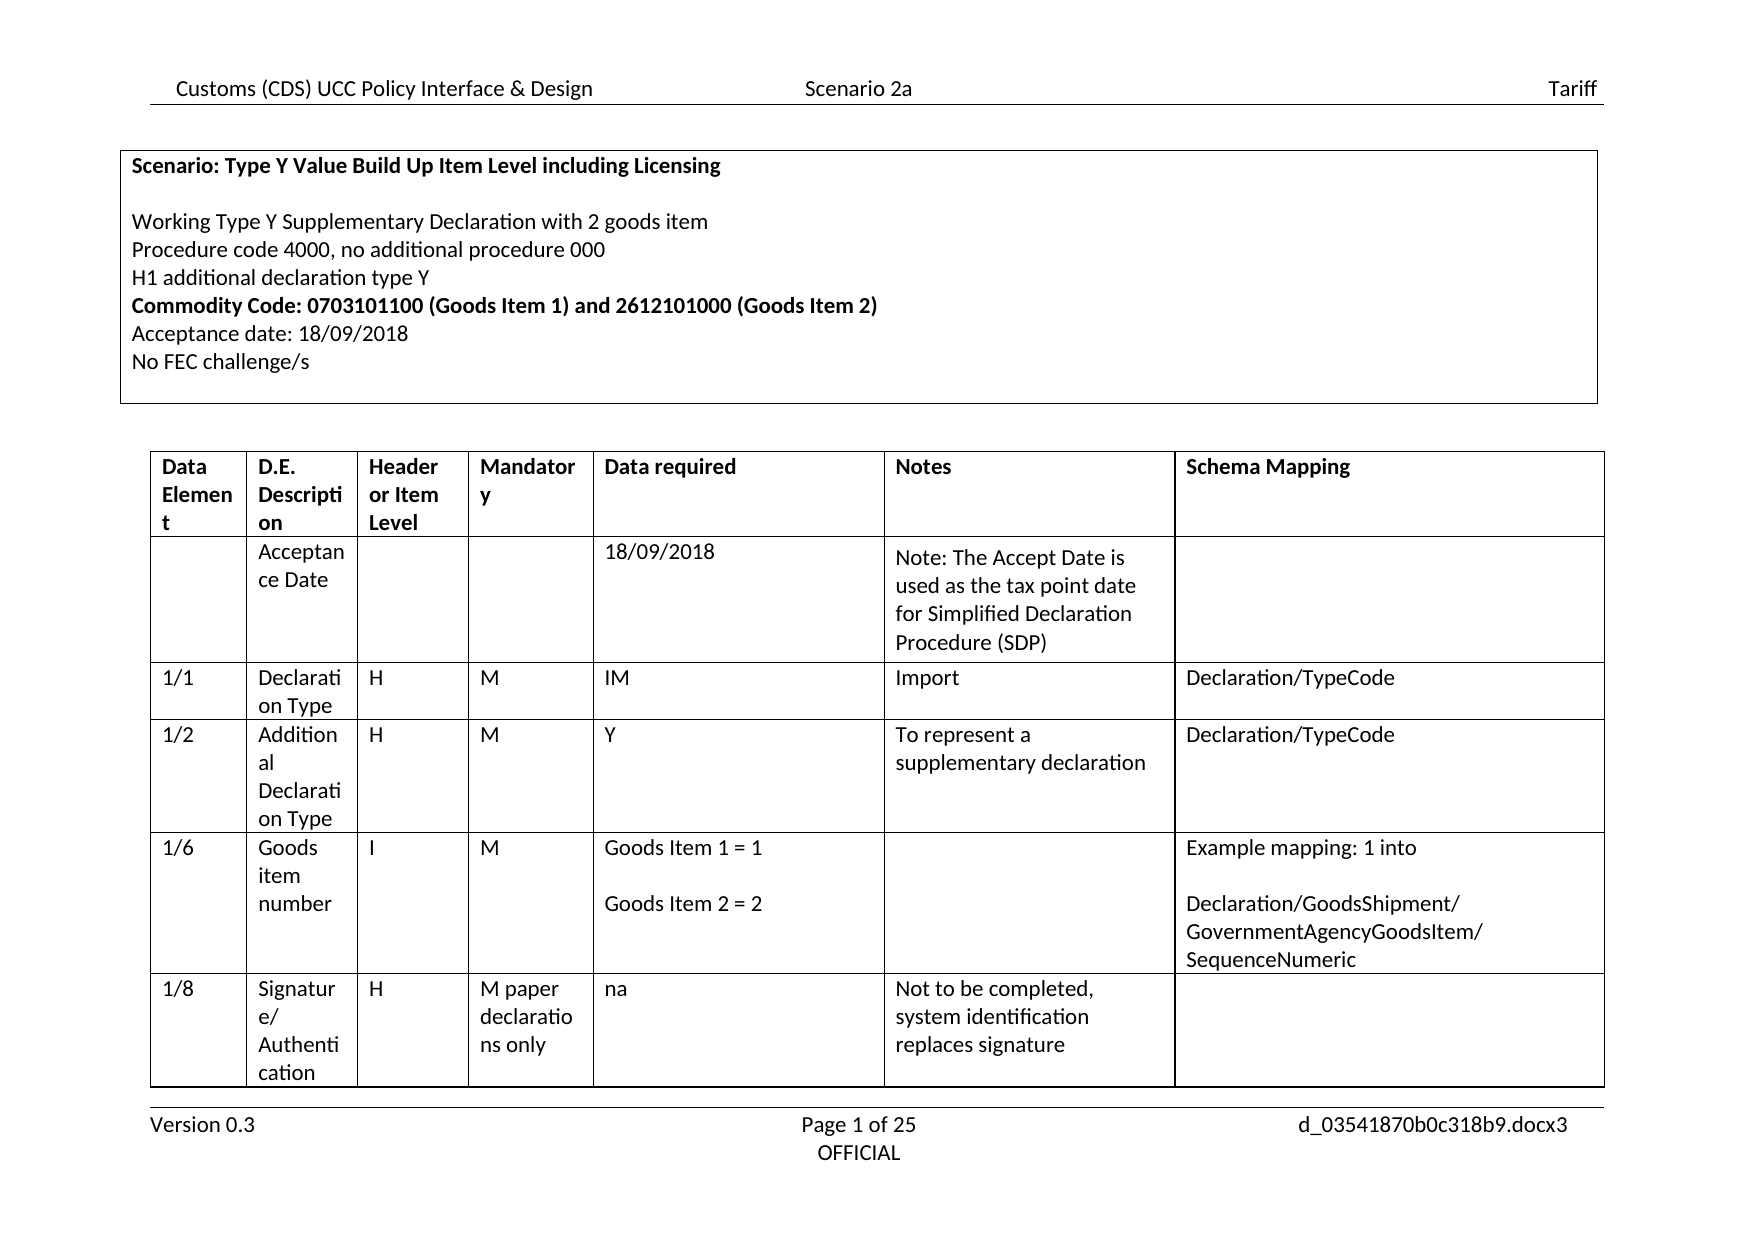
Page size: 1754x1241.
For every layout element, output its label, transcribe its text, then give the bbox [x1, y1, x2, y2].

table_cell Y [594, 720, 884, 832]
table_cell 1/1 [151, 663, 246, 719]
table_cell I [358, 833, 468, 973]
table_cell 1/8 [151, 974, 246, 1086]
table_cell H [358, 974, 468, 1086]
table_cell H [358, 663, 468, 719]
table_cell Note: The Accept Date is used as the tax point date for Simplified Declaration Procedure (SDP) [885, 537, 1174, 662]
table_header Scenario: Type Y Value Build Up Item Level including Licensing Working Type Y Supplementary Declaration with 2 goods item Procedure code 4000, no additional procedure 000 H1 additional declaration type Y Commodity Code: 0703101100 (Goods Item 1) and 2612101000 (Goods Item 2) Acceptance date: 18/09/2018 No FEC challenge/s [121, 151, 1597, 403]
table_cell M [469, 663, 593, 719]
table_cell To represent a supplementary declaration [885, 720, 1174, 832]
table_cell Acceptance Date [247, 537, 357, 662]
table_cell Goods item number [247, 833, 357, 973]
table_cell Additional Declaration Type [247, 720, 357, 832]
table_cell [1176, 537, 1604, 662]
table_cell M [469, 833, 593, 973]
table_cell [151, 537, 246, 662]
table_cell Import [885, 663, 1174, 719]
table_cell IM [594, 663, 884, 719]
table_cell [469, 537, 593, 662]
table_cell [885, 833, 1174, 973]
table_header Notes [885, 452, 1174, 536]
table_cell Example mapping: 1 into Declaration/GoodsShipment/ GovernmentAgencyGoodsItem/SequenceNumeric [1176, 833, 1604, 973]
table_header D.E. Description [247, 452, 357, 536]
table_header Schema Mapping [1176, 452, 1604, 536]
table_cell 18/09/2018 [594, 537, 884, 662]
table_header Data Element [151, 452, 246, 536]
table_cell 1/6 [151, 833, 246, 973]
table_cell 1/2 [151, 720, 246, 832]
table_cell na [594, 974, 884, 1086]
table_cell Signature/ Authentication [247, 974, 357, 1086]
table_cell Goods Item 1 = 1 Goods Item 2 = 2 [594, 833, 884, 973]
table_cell [1176, 974, 1604, 1086]
table_cell [358, 537, 468, 662]
table_cell Declaration/TypeCode [1176, 720, 1604, 832]
table_cell M paper declarations only [469, 974, 593, 1086]
table_header Mandatory [469, 452, 593, 536]
table_cell M [469, 720, 593, 832]
table_cell Declaration Type [247, 663, 357, 719]
table_cell H [358, 720, 468, 832]
table_header Data required [594, 452, 884, 536]
table_cell Declaration/TypeCode [1176, 663, 1604, 719]
table_cell Not to be completed, system identification replaces signature [885, 974, 1174, 1086]
table_header Header or Item Level [358, 452, 468, 536]
